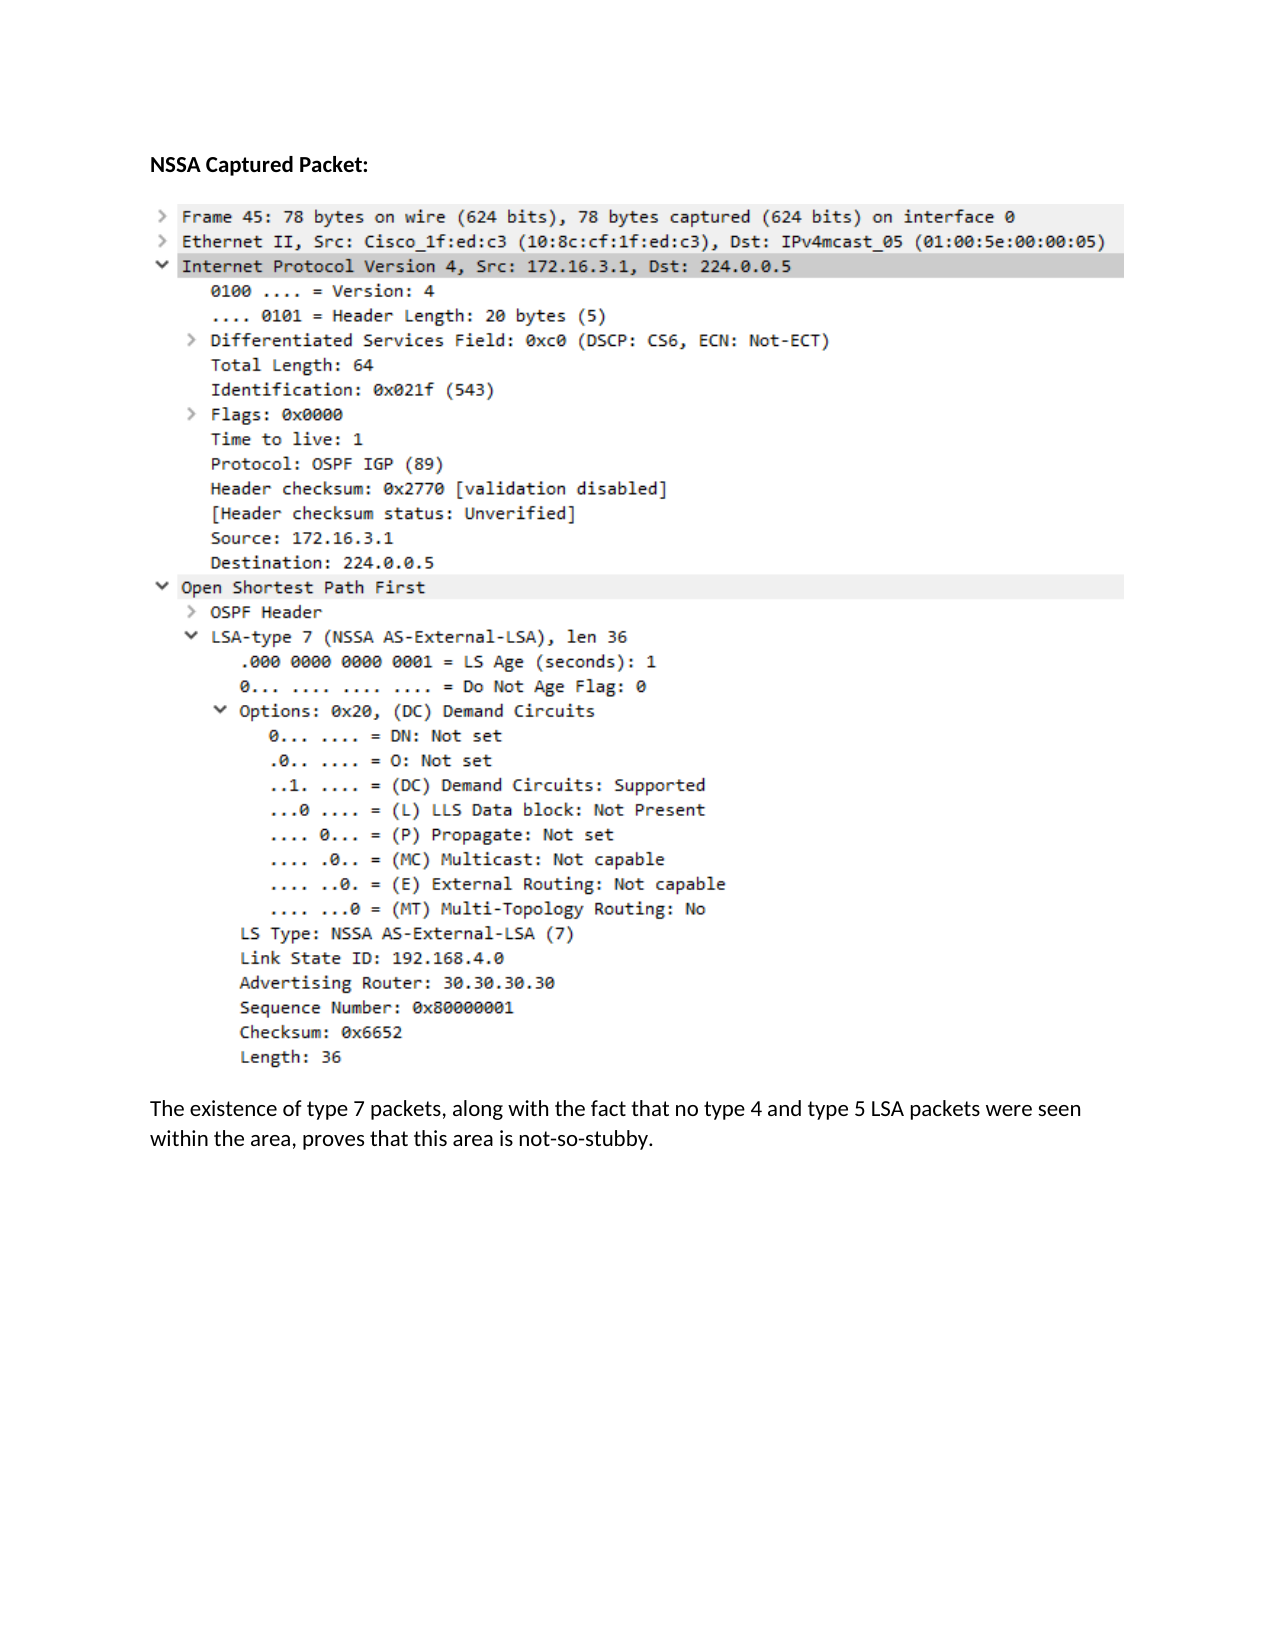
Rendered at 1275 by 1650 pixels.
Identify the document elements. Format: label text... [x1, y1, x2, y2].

text The existence of type 7 packets, along with the fact that no type 4 and type 5 LSA packets were seen within the area, proves that this area is not-so-stubby. [150, 1094, 1125, 1152]
picture [150, 204, 1124, 1079]
text NSSA Captured Packet: [150, 150, 1125, 178]
